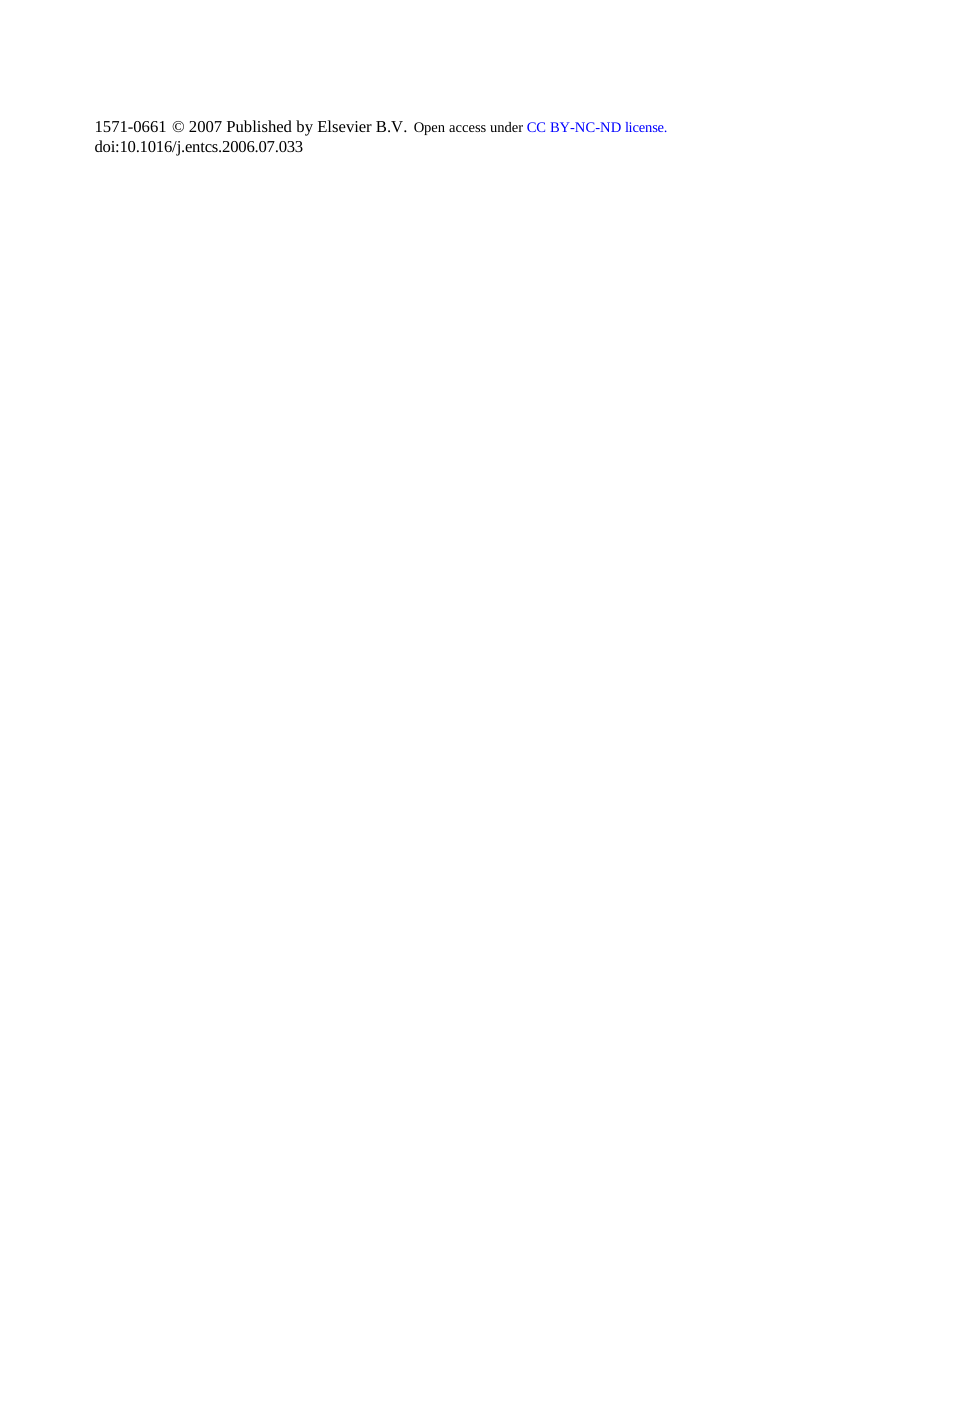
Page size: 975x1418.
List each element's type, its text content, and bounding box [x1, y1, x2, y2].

text 1571-0661 © 2007 Published by Elsevier B.V. Open access under CC BY-NC-ND license. [94, 116, 910, 136]
text doi:10.1016/j.entcs.2006.07.033 [94, 136, 910, 156]
